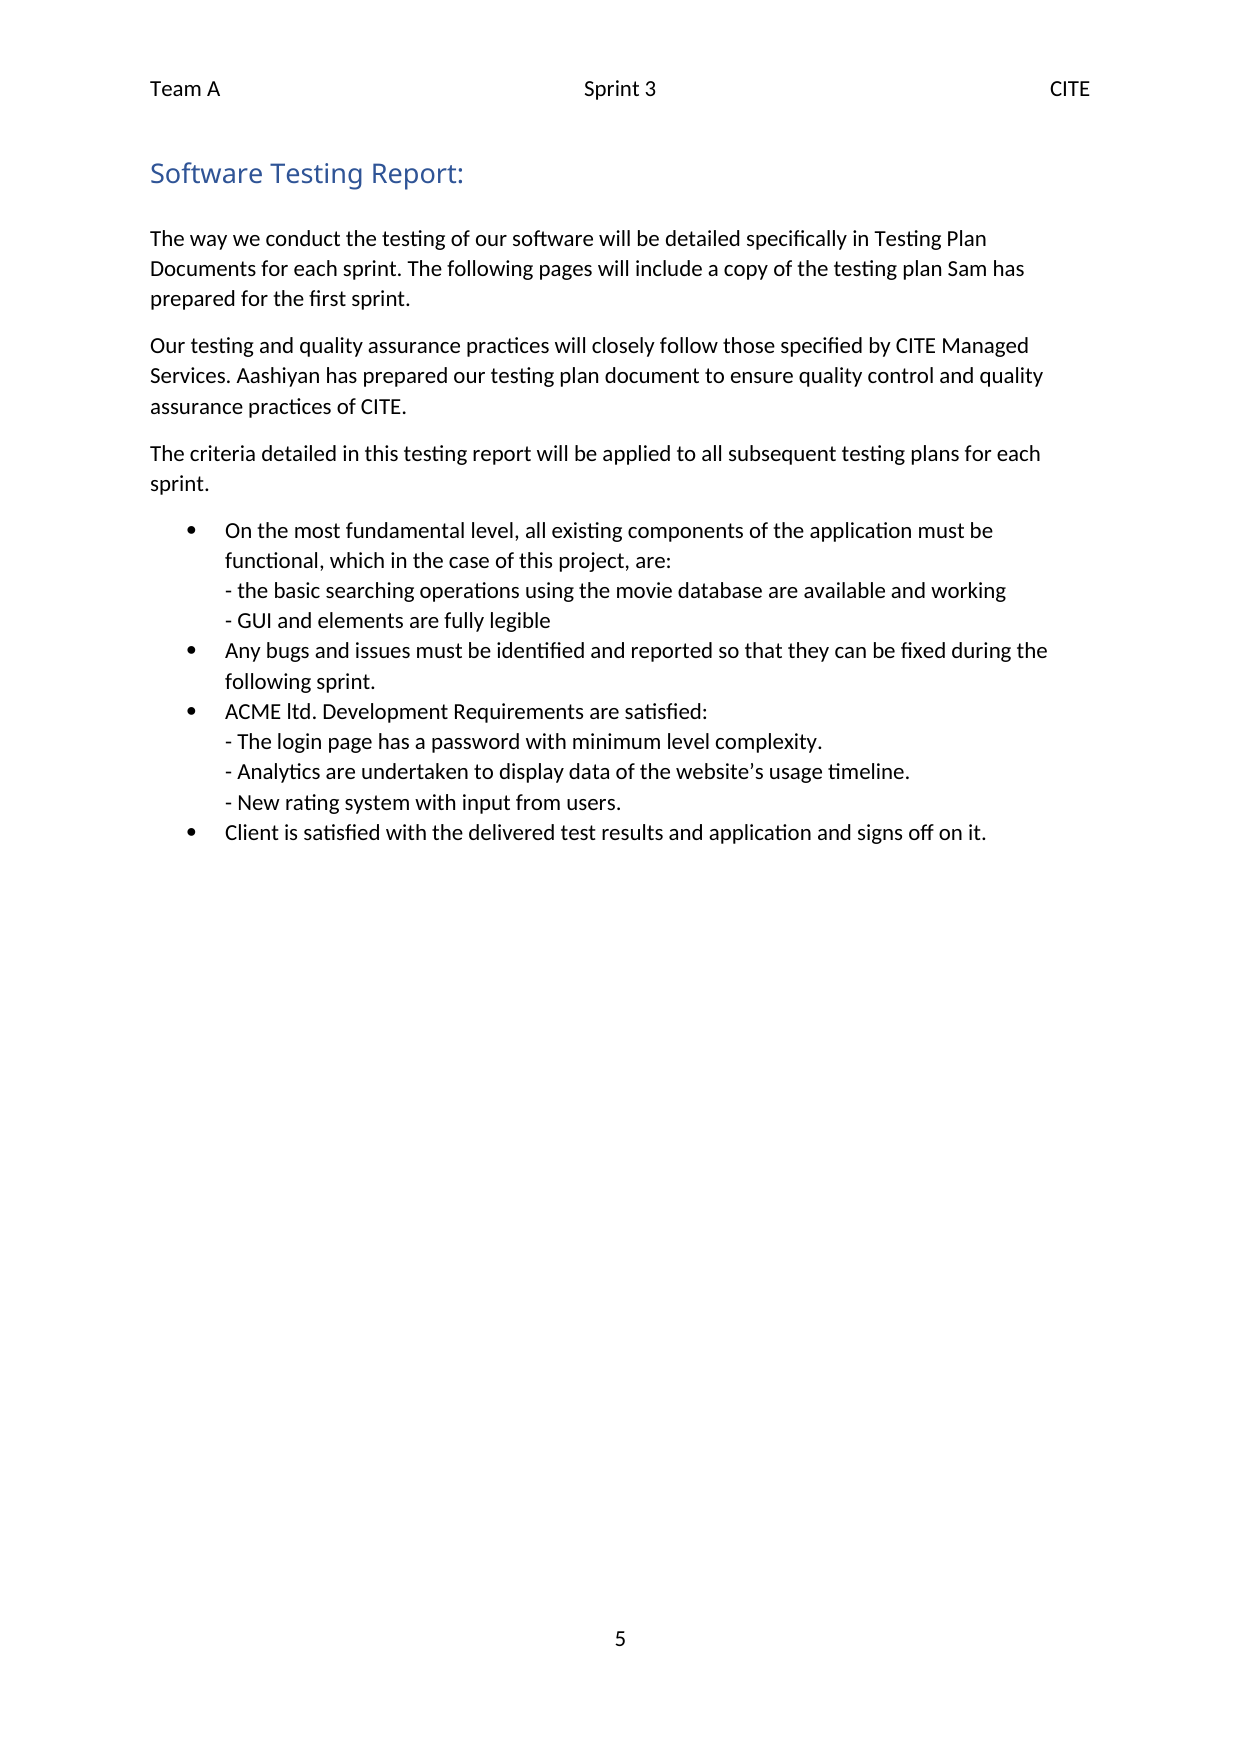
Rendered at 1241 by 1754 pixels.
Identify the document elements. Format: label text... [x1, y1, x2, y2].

subtitle Software Testing Report: [150, 154, 1090, 191]
text The criteria detailed in this testing report will be applied to all subsequent testing plans for each sprint. [150, 439, 1090, 497]
list Client is satisfied with the delivered test results and application and signs off on it. [187, 818, 1090, 846]
list Any bugs and issues must be identified and reported so that they can be fixed during the following sprint. [187, 637, 1090, 695]
text The way we conduct the testing of our software will be detailed specifically in Testing Plan Documents for each sprint. The following pages will include a copy of the testing plan Sam has prepared for the first sprint. [150, 194, 1090, 313]
list ACME ltd. Development Requirements are satisfied: - The login page has a password with minimum level complexity. - Analytics are undertaken to display data of the website’s usage timeline. [187, 697, 1090, 786]
list On the most fundamental level, all existing components of the application must be functional, which in the case of this project, are: - the basic searching operations using the movie database are available and working - GUI and elements are fully legible [187, 516, 1090, 634]
text Our testing and quality assurance practices will closely follow those specified by CITE Managed Services. Aashiyan has prepared our testing plan document to ensure quality control and quality assurance practices of CITE. [150, 331, 1090, 420]
list - New rating system with input from users. [225, 788, 1090, 816]
